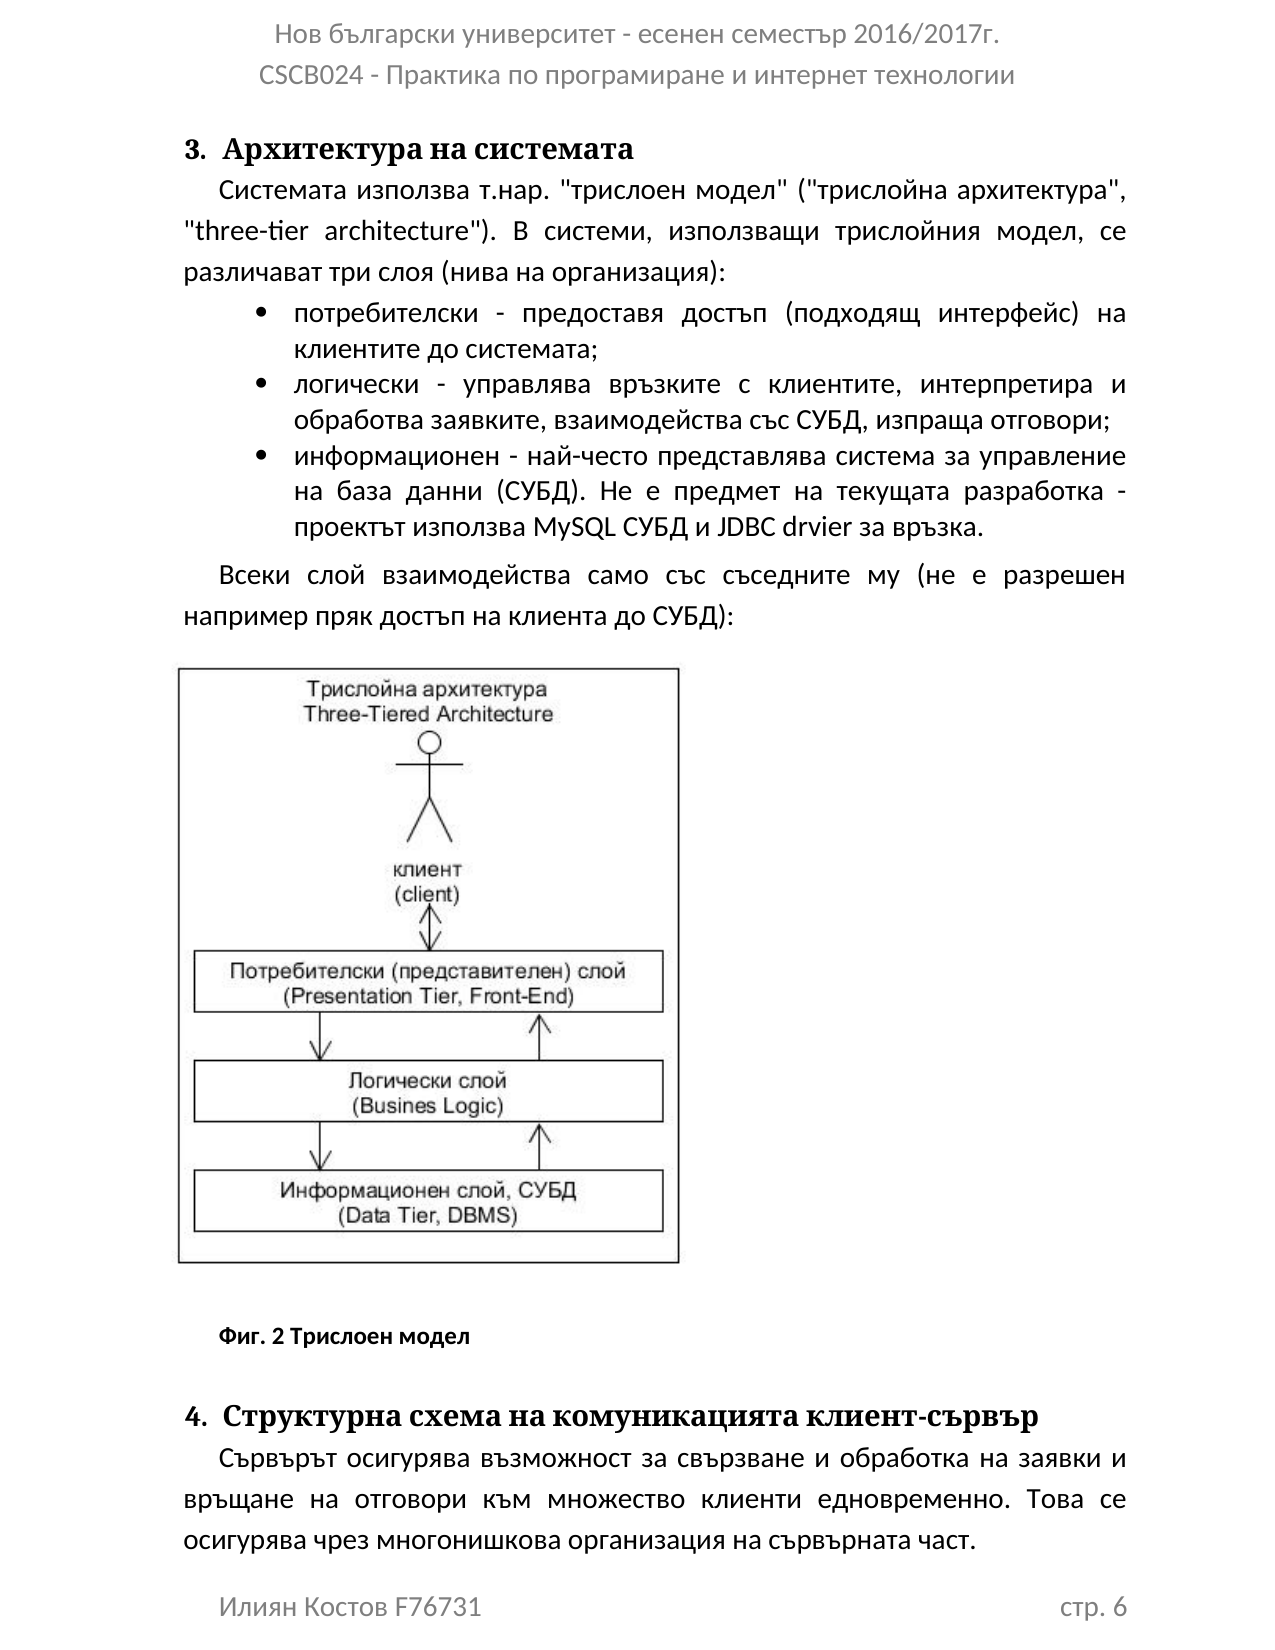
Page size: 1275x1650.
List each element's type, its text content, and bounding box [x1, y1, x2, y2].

list информационен - най-често представлява система за управление на база данни (СУБД). Не е предмет на текущата разработка - проектът използва MySQL СУБД и JDBC drvier за връзка. [256, 437, 1127, 544]
picture [147, 638, 710, 1295]
text Системата използва т.нар. "трислоен модел" ("трислойна архитектура", "three-tier architecture"). В системи, използващи трислойния модел, се различават три слоя (нива на организация): [183, 171, 1127, 289]
text Всеки слой взаимодейства само със съседните му (не е разрешен например пряк достъп на клиента до СУБД): [183, 556, 1127, 633]
list потребителски - предоставя достъп (подходящ интерфейс) на клиентите до системата; [256, 294, 1127, 366]
text Сървърът осигурява възможност за свързване и обработка на заявки и връщане на отговори към множество клиенти едновременно. Това се осигурява чрез многонишкова организация на сървърната част. [183, 1439, 1127, 1557]
list логически - управлява връзките с клиентите, интерпретира и обработва заявките, взаимодейства със СУБД, изпраща отговори; [256, 366, 1127, 437]
subtitle Структурна схема на комуникацията клиент-сървър [185, 1401, 1127, 1434]
subtitle Архитектура на системата [185, 133, 1127, 166]
